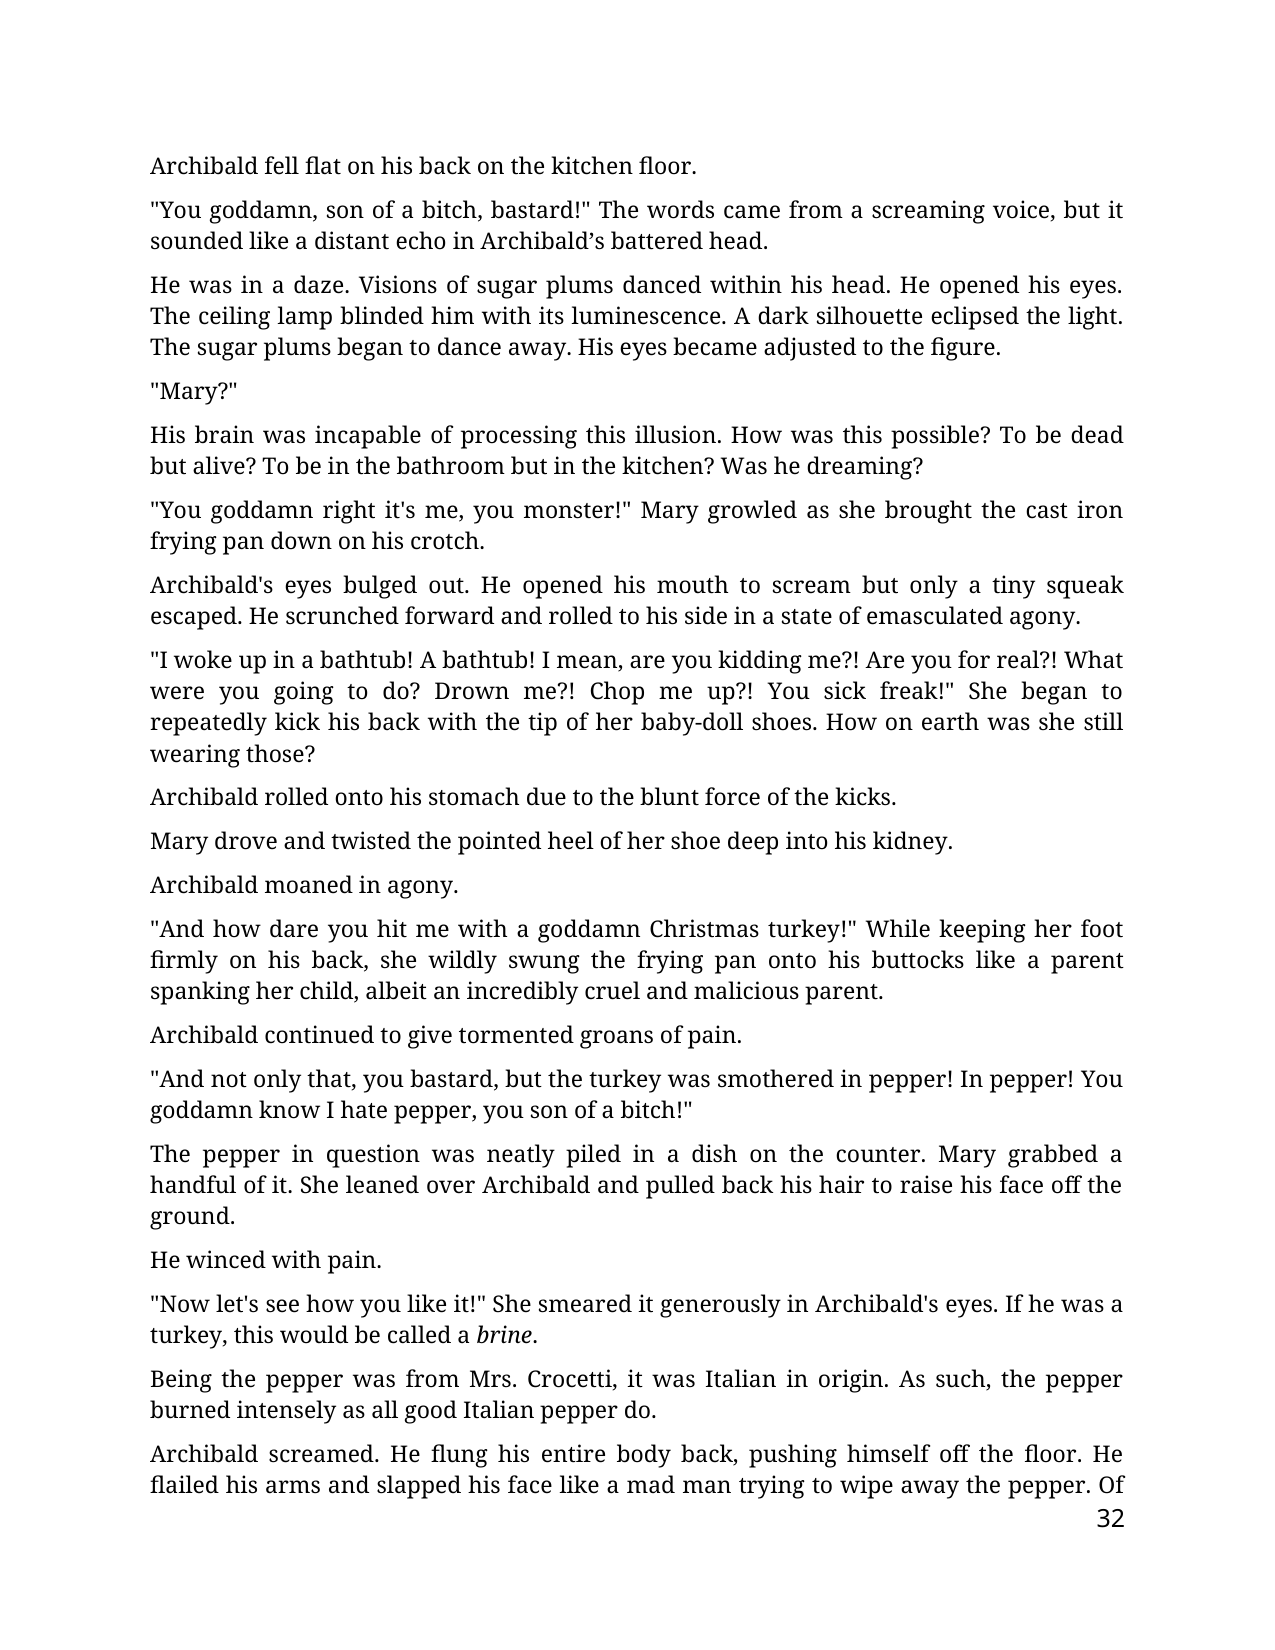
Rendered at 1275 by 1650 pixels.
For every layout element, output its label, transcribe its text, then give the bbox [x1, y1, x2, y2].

text Archibald moaned in agony. [150, 869, 1125, 900]
text Archibald continued to give tormented groans of pain. [150, 1019, 1125, 1050]
text "I woke up in a bathtub! A bathtub! I mean, are you kidding me?! Are you for real?! What were you going to do? Drown me?! Chop me up?! You sick freak!" She began to repeatedly kick his back with the tip of her baby-doll shoes. How on earth was she still wearing those? [150, 644, 1125, 769]
text Mary drove and twisted the pointed heel of her shoe deep into his kidney. [150, 825, 1125, 856]
text "And how dare you hit me with a goddamn Christmas turkey!" While keeping her foot firmly on his back, she wildly swung the frying pan onto his buttocks like a parent spanking her child, albeit an incredibly cruel and malicious parent. [150, 912, 1125, 1006]
text He was in a daze. Visions of sugar plums danced within his head. He opened his eyes. The ceiling lamp blinded him with its luminescence. A dark silhouette eclipsed the light. The sugar plums began to dance away. His eyes became adjusted to the figure. [150, 269, 1125, 362]
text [150, 1437, 1125, 1500]
text "You goddamn, son of a bitch, bastard!" The words came from a screaming voice, but it sounded like a distant echo in Archibald’s battered head. [150, 194, 1125, 256]
text Archibald's eyes bulged out. He opened his mouth to scream but only a tiny squeak escaped. He scrunched forward and rolled to his side in a state of emasculated agony. [150, 569, 1125, 631]
text Archibald rolled onto his stomach due to the blunt force of the kicks. [150, 781, 1125, 812]
text He winced with pain. [150, 1244, 1125, 1275]
text His brain was incapable of processing this illusion. How was this possible? To be dead but alive? To be in the bathroom but in the kitchen? Was he dreaming? [150, 419, 1125, 481]
text "And not only that, you bastard, but the turkey was smothered in pepper! In pepper! You goddamn know I hate pepper, you son of a bitch!" [150, 1062, 1125, 1125]
text The pepper in question was neatly piled in a dish on the counter. Mary grabbed a handful of it. She leaned over Archibald and pulled back his hair to raise his face off the ground. [150, 1137, 1125, 1231]
text Being the pepper was from Mrs. Crocetti, it was Italian in origin. As such, the pepper burned intensely as all good Italian pepper do. [150, 1362, 1125, 1425]
text Archibald fell flat on his back on the kitchen floor. [150, 150, 1125, 181]
text "Now let's see how you like it!" She smeared it generously in Archibald's eyes. If he was a turkey, this would be called a brine. [150, 1287, 1125, 1350]
text "You goddamn right it's me, you monster!" Mary growled as she brought the cast iron frying pan down on his crotch. [150, 494, 1125, 556]
text "Mary?" [150, 375, 1125, 406]
